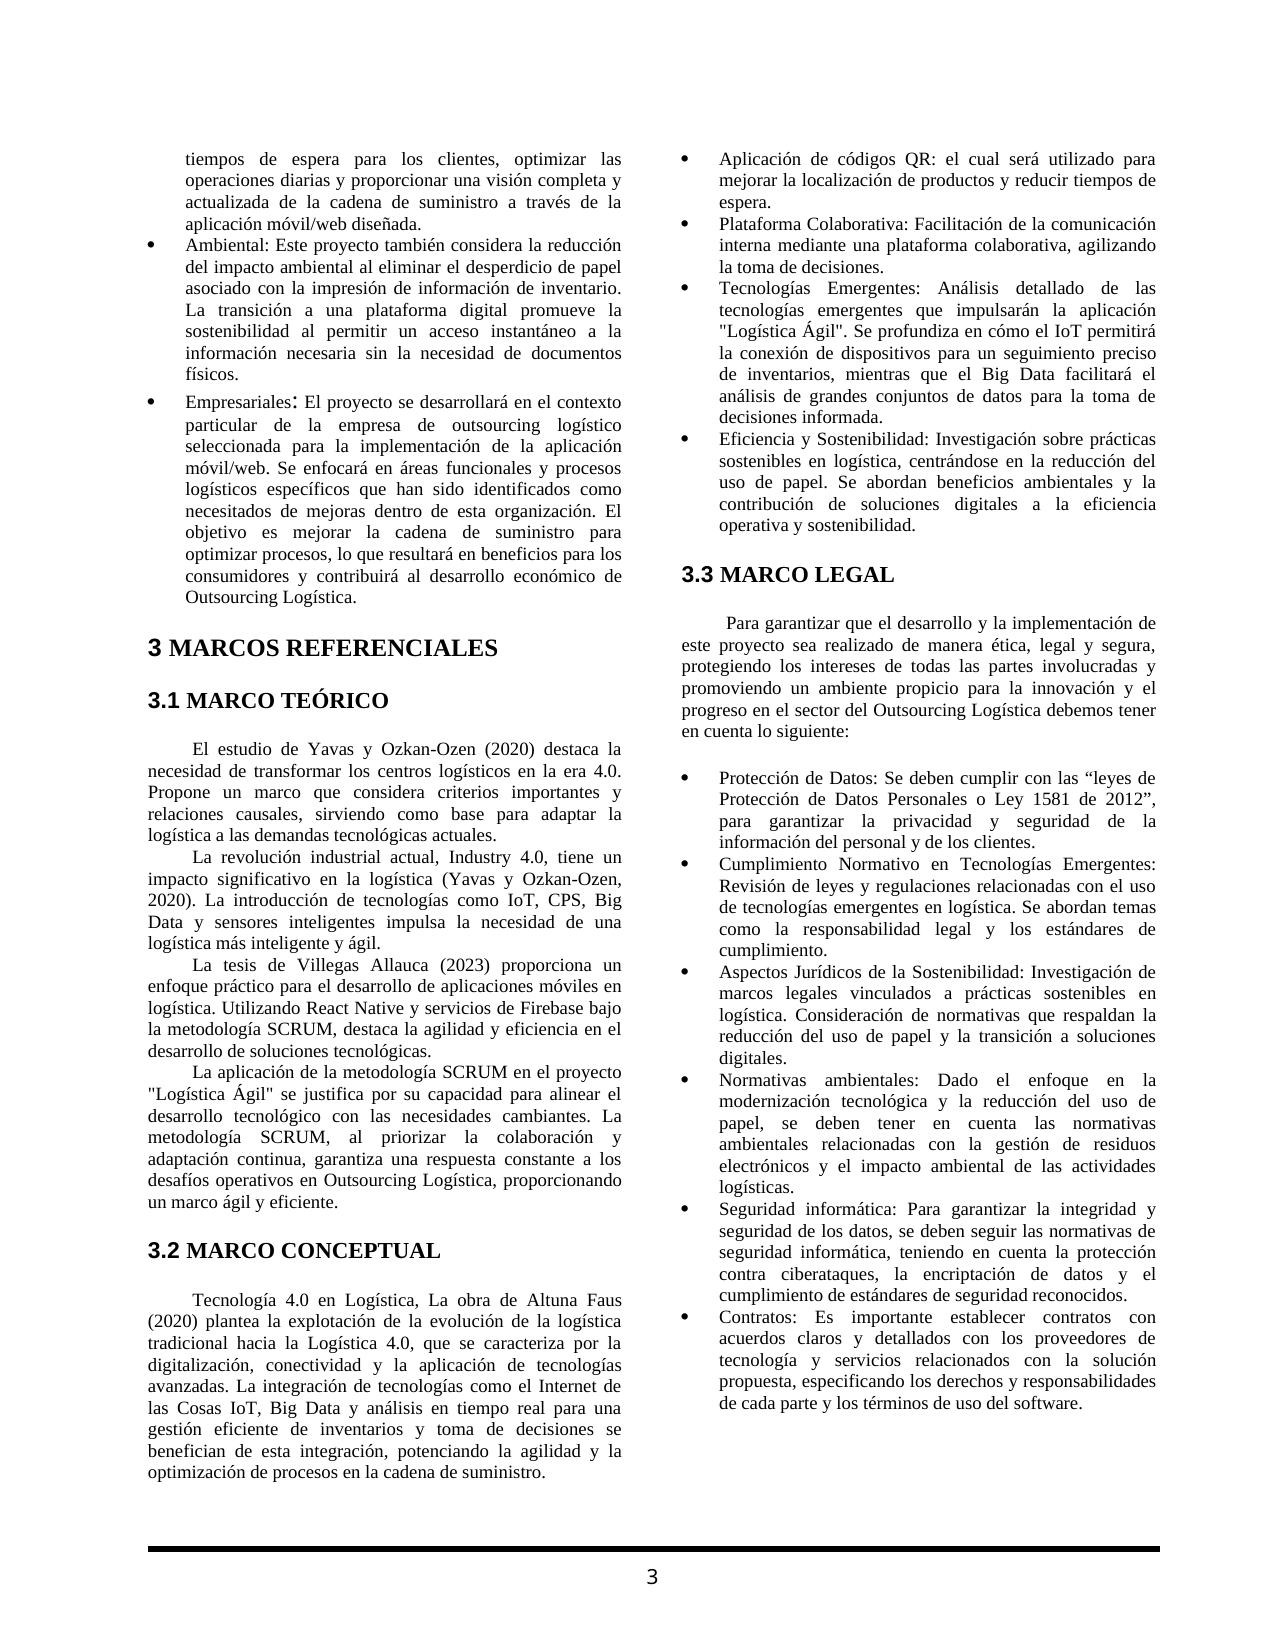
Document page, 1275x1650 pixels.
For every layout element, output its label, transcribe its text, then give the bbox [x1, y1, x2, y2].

subtitle MARCOS REFERENCIALES [148, 633, 622, 662]
list Protección de Datos: Se deben cumplir con las “leyes de Protección de Datos Personales o Ley 1581 de 2012”, para garantizar la privacidad y seguridad de la información del personal y de los clientes. [681, 767, 1157, 853]
list Cumplimiento Normativo en Tecnologías Emergentes: Revisión de leyes y regulaciones relacionadas con el uso de tecnologías emergentes en logística. Se abordan temas como la responsabilidad legal y los estándares de cumplimiento. [681, 853, 1157, 961]
text El estudio de Yavas y Ozkan-Ozen (2020) destaca la necesidad de transformar los centros logísticos en la era 4.0. Propone un marco que considera criterios importantes y relaciones causales, sirviendo como base para adaptar la logística a las demandas tecnológicas actuales. [148, 738, 622, 846]
text La tesis de Villegas Allauca (2023) proporciona un enfoque práctico para el desarrollo de aplicaciones móviles en logística. Utilizando React Native y servicios de Firebase bajo la metodología SCRUM, destaca la agilidad y eficiencia en el desarrollo de soluciones tecnológicas. [148, 954, 622, 1061]
list Seguridad informática: Para garantizar la integridad y seguridad de los datos, se deben seguir las normativas de seguridad informática, teniendo en cuenta la protección contra ciberataques, la encriptación de datos y el cumplimiento de estándares de seguridad reconocidos. [681, 1198, 1157, 1306]
subtitle MARCO LEGAL [681, 561, 1157, 587]
list Contratos: Es importante establecer contratos con acuerdos claros y detallados con los proveedores de tecnología y servicios relacionados con la solución propuesta, especificando los derechos y responsabilidades de cada parte y los términos de uso del software. [681, 1306, 1157, 1413]
list Empresariales: El proyecto se desarrollará en el contexto particular de la empresa de outsourcing logístico seleccionada para la implementación de la aplicación móvil/web. Se enfocará en áreas funcionales y procesos logísticos específicos que han sido identificados como necesitados de mejoras dentro de esta organización. El objetivo es mejorar la cadena de suministro para optimizar procesos, lo que resultará en beneficios para los consumidores y contribuirá al desarrollo económico de Outsourcing Logística. [148, 385, 622, 608]
list Plataforma Colaborativa: Facilitación de la comunicación interna mediante una plataforma colaborativa, agilizando la toma de decisiones. [681, 212, 1157, 277]
list Normativas ambientales: Dado el enfoque en la modernización tecnológica y la reducción del uso de papel, se deben tener en cuenta las normativas ambientales relacionadas con la gestión de residuos electrónicos y el impacto ambiental de las actividades logísticas. [681, 1068, 1157, 1198]
text La aplicación de la metodología SCRUM en el proyecto "Logística Ágil" se justifica por su capacidad para alinear el desarrollo tecnológico con las necesidades cambiantes. La metodología SCRUM, al priorizar la colaboración y adaptación continua, garantiza una respuesta constante a los desafíos operativos en Outsourcing Logística, proporcionando un marco ágil y eficiente. [148, 1061, 622, 1212]
text Tecnología 4.0 en Logística, La obra de Altuna Faus (2020) plantea la explotación de la evolución de la logística tradicional hacia la Logística 4.0, que se caracteriza por la digitalización, conectividad y la aplicación de tecnologías avanzadas. La integración de tecnologías como el Internet de las Cosas IoT, Big Data y análisis en tiempo real para una gestión eficiente de inventarios y toma de decisiones se benefician de esta integración, potenciando la agilidad y la optimización de procesos en la cadena de suministro. [148, 1289, 622, 1483]
text La revolución industrial actual, Industry 4.0, tiene un impacto significativo en la logística (Yavas y Ozkan-Ozen, 2020). La introducción de tecnologías como IoT, CPS, Big Data y sensores inteligentes impulsa la necesidad de una logística más inteligente y ágil. [148, 846, 622, 954]
list Aspectos Jurídicos de la Sostenibilidad: Investigación de marcos legales vinculados a prácticas sostenibles en logística. Consideración de normativas que respaldan la reducción del uso de papel y la transición a soluciones digitales. [681, 961, 1157, 1068]
text Para garantizar que el desarrollo y la implementación de este proyecto sea realizado de manera ética, legal y segura, protegiendo los intereses de todas las partes involucradas y promoviendo un ambiente propicio para la innovación y el progreso en el sector del Outsourcing Logística debemos tener en cuenta lo siguiente: [681, 612, 1157, 742]
list Aplicación de códigos QR: el cual será utilizado para mejorar la localización de productos y reducir tiempos de espera. [681, 148, 1157, 212]
list Tecnologías Emergentes: Análisis detallado de las tecnologías emergentes que impulsarán la aplicación "Logística Ágil". Se profundiza en cómo el IoT permitirá la conexión de dispositivos para un seguimiento preciso de inventarios, mientras que el Big Data facilitará el análisis de grandes conjuntos de datos para la toma de decisiones informada. [681, 277, 1157, 428]
list Ambiental: Este proyecto también considera la reducción del impacto ambiental al eliminar el desperdicio de papel asociado con la impresión de información de inventario. La transición a una plataforma digital promueve la sostenibilidad al permitir un acceso instantáneo a la información necesaria sin la necesidad de documentos físicos. [148, 234, 622, 385]
list Eficiencia y Sostenibilidad: Investigación sobre prácticas sostenibles en logística, centrándose en la reducción del uso de papel. Se abordan beneficios ambientales y la contribución de soluciones digitales a la eficiencia operativa y sostenibilidad. [681, 428, 1157, 536]
subtitle MARCO CONCEPTUAL [148, 1237, 622, 1264]
subtitle MARCO TEÓRICO [148, 687, 622, 713]
